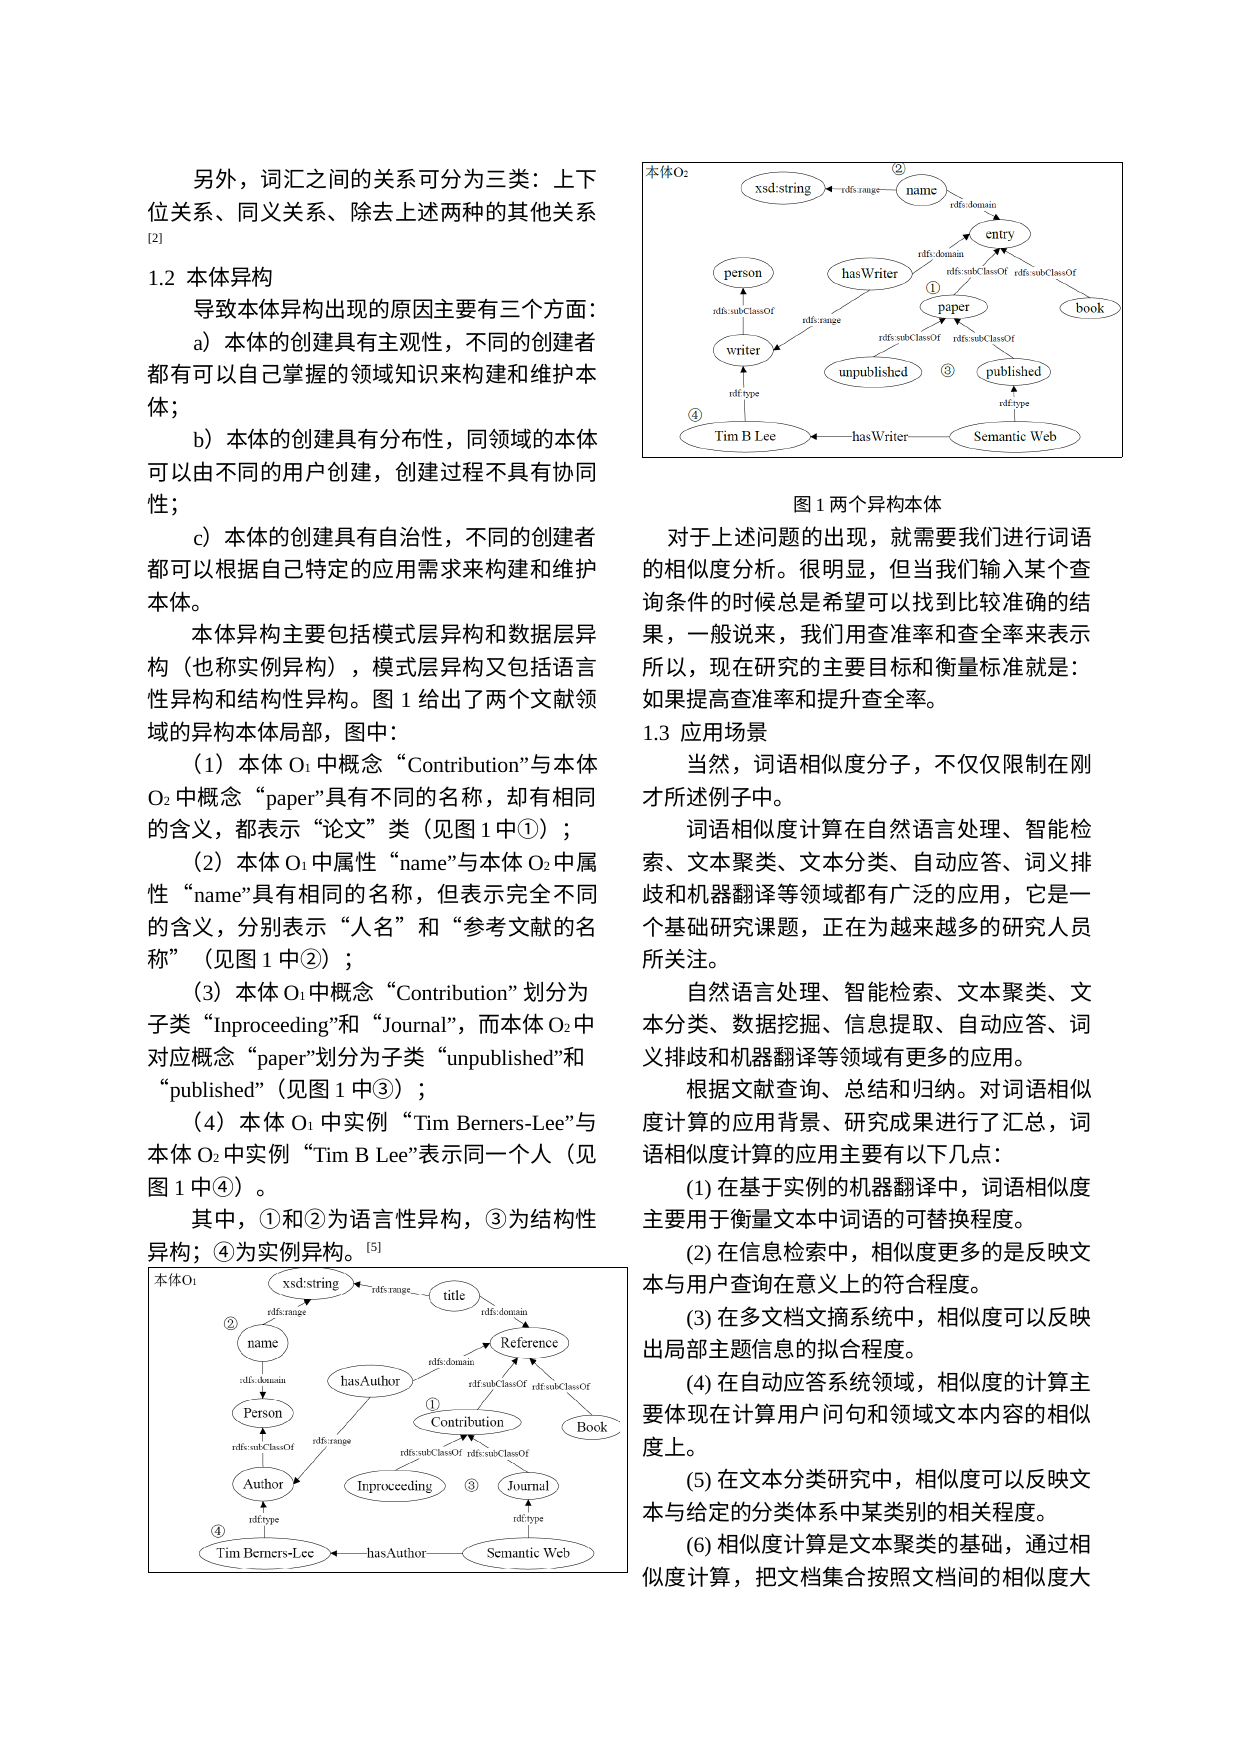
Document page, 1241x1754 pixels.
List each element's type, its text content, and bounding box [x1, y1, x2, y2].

text 词语相似度计算在自然语言处理、智能检索、文本聚类、文本分类、自动应答、词义排歧和机器翻译等领域都有广泛的应用，它是一个基础研究课题，正在为越来越多的研究人员所关注。 [642, 812, 1092, 974]
text （2）本体O1 中属性“name”与本体O2 中属性“name”具有相同的名称，但表示完全不同的含义，分别表示“人名”和“参考文献的名称”（见图1 中②）； [148, 844, 598, 974]
text b）本体的创建具有分布性，同领域的本体可以由不同的用户创建，创建过程不具有协同性； [148, 422, 598, 519]
text 其中，①和②为语言性异构，③为结构性异构；④为实例异构。[5] [148, 1202, 598, 1267]
text c）本体的创建具有自治性，不同的创建者都可以根据自己特定的应用需求来构建和维护本体。 [148, 519, 598, 617]
text (2) 在信息检索中，相似度更多的是反映文本与用户查询在意义上的符合程度。 [642, 1234, 1092, 1299]
subtitle 图1 两个异构本体 [642, 487, 1092, 519]
text a）本体的创建具有主观性，不同的创建者都有可以自己掌握的领域知识来构建和维护本体； [148, 324, 598, 422]
text (6) 相似度计算是文本聚类的基础，通过相似度计算，把文档集合按照文档间的相似度大小分成更小的文本簇。[3] [642, 1527, 1092, 1592]
text 自然语言处理、智能检索、文本聚类、文本分类、数据挖掘、信息提取、自动应答、词义排歧和机器翻译等领域有更多的应用。 [642, 974, 1092, 1072]
picture [643, 163, 1122, 457]
subtitle 1.3 应用场景 [642, 714, 1092, 747]
text （1）本体O1 中概念“Contribution”与本体O2 中概念“paper”具有不同的名称，却有相同的含义，都表示“论文”类（见图1中①）； [148, 747, 598, 844]
text 另外，词汇之间的关系可分为三类：上下位关系、同义关系、除去上述两种的其他关系。[2] [148, 162, 598, 259]
text 根据文献查询、总结和归纳。对词语相似度计算的应用背景、研究成果进行了汇总，词语相似度计算的应用主要有以下几点： [642, 1072, 1092, 1169]
text (3) 在多文档文摘系统中，相似度可以反映出局部主题信息的拟合程度。 [642, 1299, 1092, 1364]
text (1) 在基于实例的机器翻译中，词语相似度主要用于衡量文本中词语的可替换程度。 [642, 1169, 1092, 1234]
picture [149, 1268, 621, 1572]
subtitle 1.2 本体异构 [148, 259, 598, 292]
text (4) 在自动应答系统领域，相似度的计算主要体现在计算用户问句和领域文本内容的相似度上。 [642, 1364, 1092, 1462]
text 当然，词语相似度分子，不仅仅限制在刚才所述例子中。 [642, 747, 1092, 812]
text （3）本体O1 中概念“Contribution” 划分为子类“Inproceeding”和“Journal”，而本体O2 中对应概念“paper”划分为子类“unpublished”和“published”（见图1 中③）； [148, 974, 598, 1104]
text 本体异构主要包括模式层异构和数据层异构（也称实例异构），模式层异构又包括语言性异构和结构性异构。图1 给出了两个文献领域的异构本体局部，图中： [148, 617, 598, 747]
text (5) 在文本分类研究中，相似度可以反映文本与给定的分类体系中某类别的相关程度。 [642, 1462, 1092, 1527]
text （4）本体O1 中实例“Tim Berners-Lee”与本体O2 中实例“Tim B Lee”表示同一个人（见图1 中④）。 [148, 1104, 598, 1202]
text 对于上述问题的出现，就需要我们进行词语的相似度分析。很明显，但当我们输入某个查询条件的时候总是希望可以找到比较准确的结果，一般说来，我们用查准率和查全率来表示。所以，现在研究的主要目标和衡量标准就是：如果提高查准率和提升查全率。 [642, 519, 1092, 714]
text 导致本体异构出现的原因主要有三个方面： [148, 292, 598, 324]
